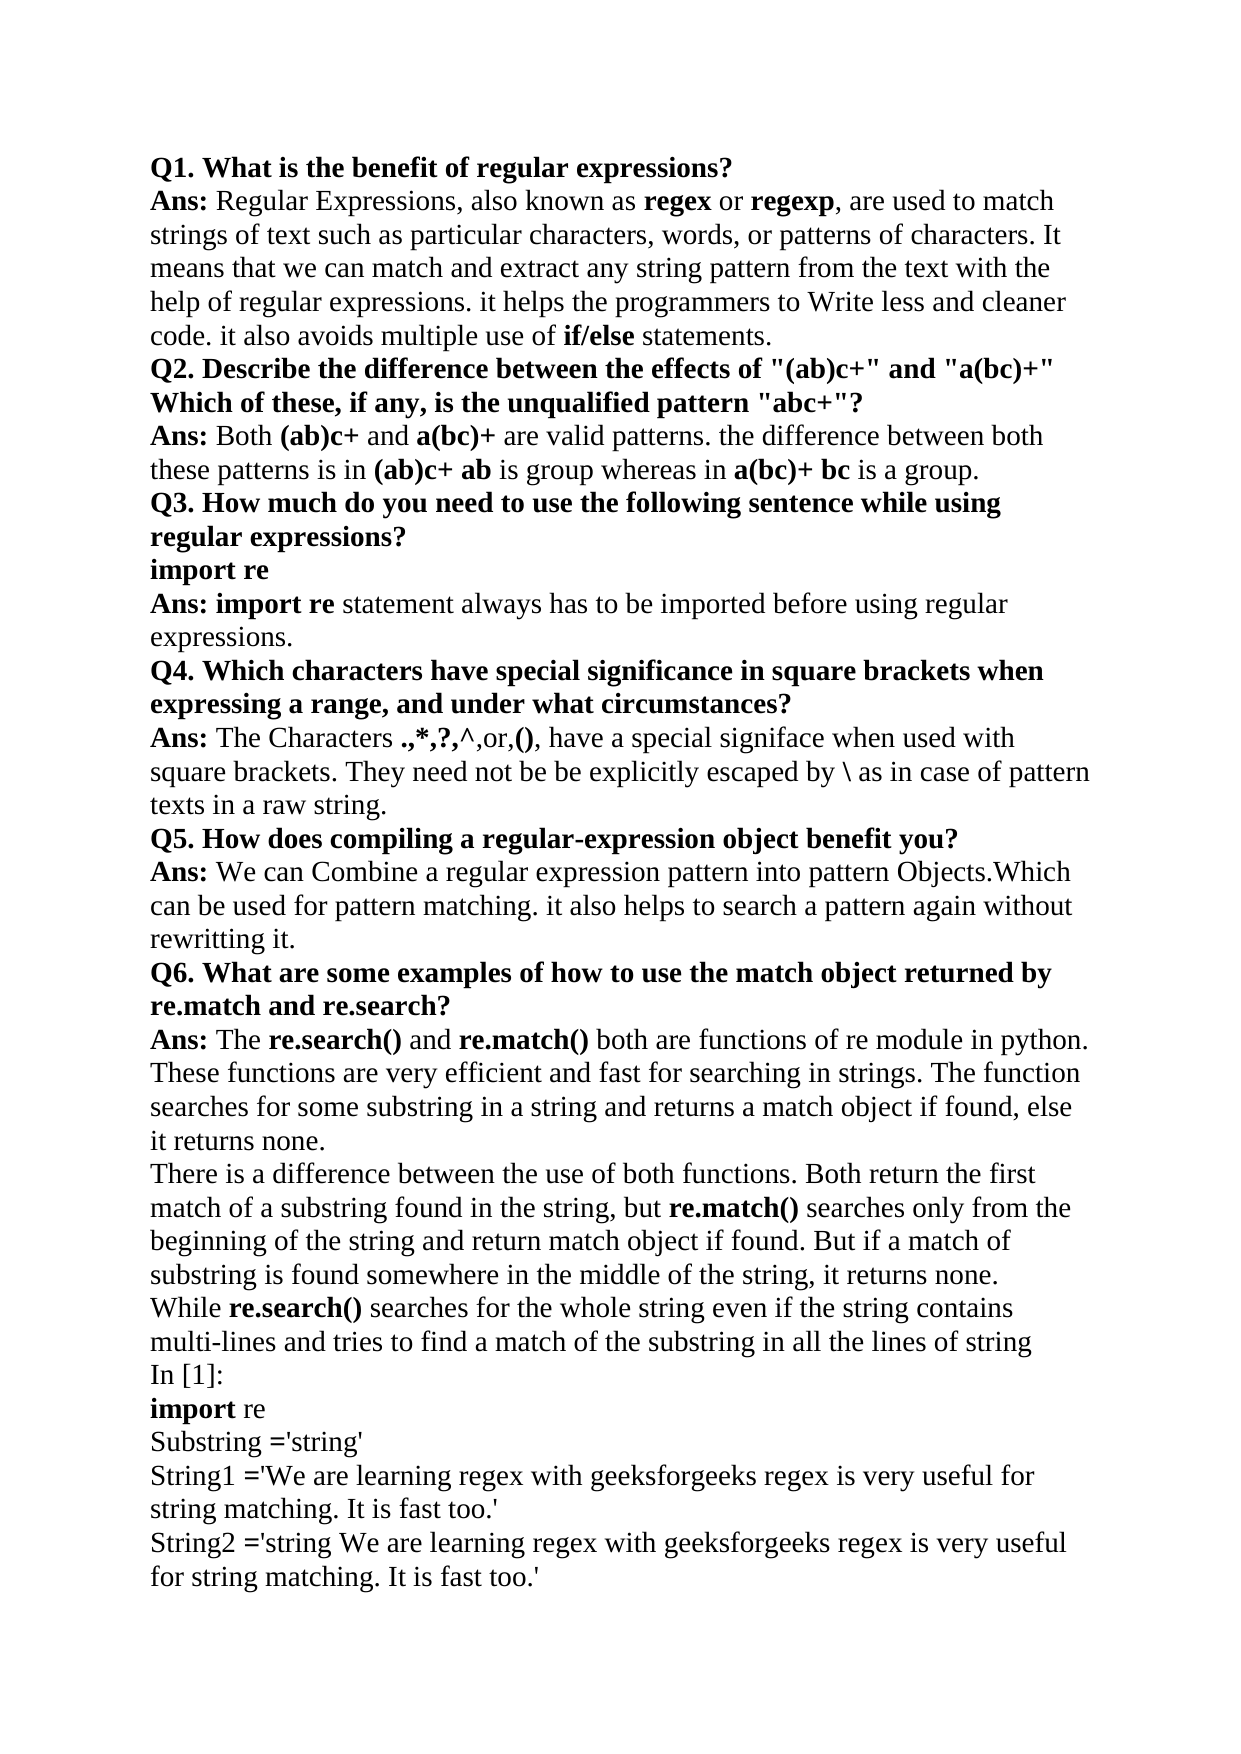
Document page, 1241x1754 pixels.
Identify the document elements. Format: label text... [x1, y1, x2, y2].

text While re.search() searches for the whole string even if the string contains multi-lines and tries to find a match of the substring in all the lines of string [150, 1290, 1090, 1357]
text In [1]: [150, 1357, 1090, 1391]
text Q2. Describe the difference between the effects of "(ab)c+" and "a(bc)+" Which of these, if any, is the unqualified pattern "abc+"? [150, 351, 1090, 418]
text Substring ='string' [150, 1424, 1090, 1458]
text There is a difference between the use of both functions. Both return the first match of a substring found in the string, but re.match() searches only from the beginning of the string and return match object if found. But if a match of substring is found somewhere in the middle of the string, it returns none. [150, 1156, 1090, 1290]
text import re [150, 1391, 1090, 1424]
text Ans: Regular Expressions, also known as regex or regexp, are used to match strings of text such as particular characters, words, or patterns of characters. It means that we can match and extract any string pattern from the text with the help of regular expressions. it helps the programmers to Write less and cleaner code. it also avoids multiple use of if/else statements. [150, 183, 1090, 351]
text Q3. How much do you need to use the following sentence while using regular expressions? [150, 485, 1090, 552]
text Ans: We can Combine a regular expression pattern into pattern Objects.Which can be used for pattern matching. it also helps to search a pattern again without rewritting it. [150, 854, 1090, 955]
text Ans: The Characters .,*,?,^,or,(), have a special signiface when used with square brackets. They need not be be explicitly escaped by \ as in case of pattern texts in a raw string. [150, 720, 1090, 821]
text Q4. Which characters have special significance in square brackets when expressing a range, and under what circumstances? [150, 653, 1090, 720]
text Ans: The re.search() and re.match() both are functions of re module in python. These functions are very efficient and fast for searching in strings. The function searches for some substring in a string and returns a match object if found, else it returns none. [150, 1022, 1090, 1156]
text String1 ='We are learning regex with geeksforgeeks regex is very useful for string matching. It is fast too.' [150, 1458, 1090, 1525]
text Q5. How does compiling a regular-expression object benefit you? [150, 821, 1090, 854]
text Q6. What are some examples of how to use the match object returned by re.match and re.search? [150, 955, 1090, 1022]
text import re [150, 552, 1090, 586]
text Ans: import re statement always has to be imported before using regular expressions. [150, 586, 1090, 653]
text String2 ='string We are learning regex with geeksforgeeks regex is very useful for string matching. It is fast too.' [150, 1525, 1090, 1592]
text Ans: Both (ab)c+ and a(bc)+ are valid patterns. the difference between both these patterns is in (ab)c+ ab is group whereas in a(bc)+ bc is a group. [150, 418, 1090, 485]
text Q1. What is the benefit of regular expressions? [150, 150, 1090, 183]
